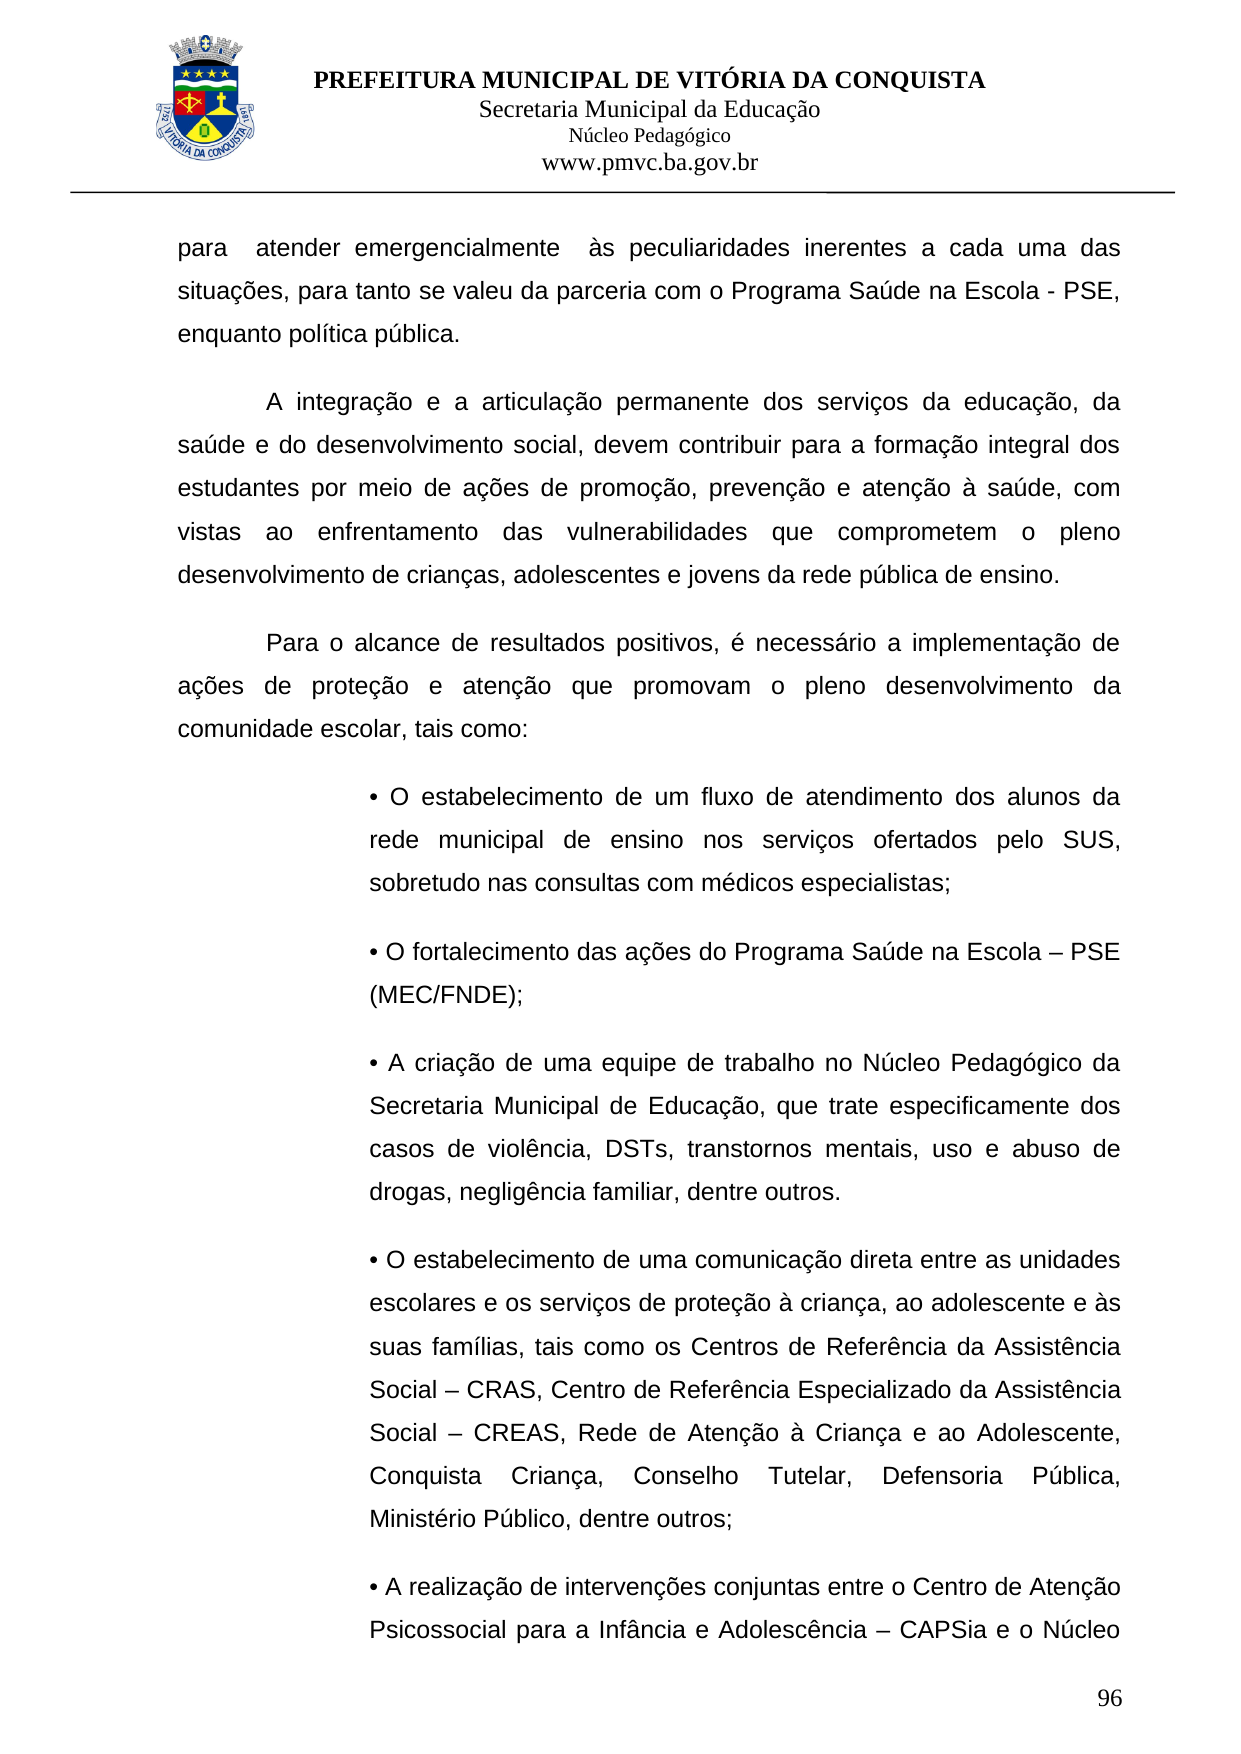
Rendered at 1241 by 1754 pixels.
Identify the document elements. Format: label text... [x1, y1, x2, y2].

text • A criação de uma equipe de trabalho no Núcleo Pedagógico da Secretaria Municipal de Educação, que trate especificamente dos casos de violência, DSTs, transtornos mentais, uso e abuso de drogas, negligência familiar, dentre outros. [369, 1048, 1122, 1206]
text A integração e a articulação permanente dos serviços da educação, da saúde e do desenvolvimento social, devem contribuir para a formação integral dos estudantes por meio de ações de promoção, prevenção e atenção à saúde, com vistas ao enfrentamento das vulnerabilidades que comprometem o pleno desenvolvimento de crianças, adolescentes e jovens da rede pública de ensino. [177, 387, 1122, 588]
text • O estabelecimento de um fluxo de atendimento dos alunos da rede municipal de ensino nos serviços ofertados pelo SUS, sobretudo nas consultas com médicos especialistas; [369, 782, 1122, 897]
text Para o alcance de resultados positivos, é necessário a implementação de ações de proteção e atenção que promovam o pleno desenvolvimento da comunidade escolar, tais como: [177, 628, 1122, 743]
picture [153, 35, 257, 162]
text • O fortalecimento das ações do Programa Saúde na Escola – PSE (MEC/FNDE); [369, 937, 1122, 1008]
text • O estabelecimento de uma comunicação direta entre as unidades escolares e os serviços de proteção à criança, ao adolescente e às suas famílias, tais como os Centros de Referência da Assistência Social – CRAS, Centro de Referência Especializado da Assistência Social – CREAS, Rede de Atenção à Criança e ao Adolescente, Conquista Criança, Conselho Tutelar, Defensoria Pública, Ministério Público, dentre outros; [369, 1245, 1122, 1533]
